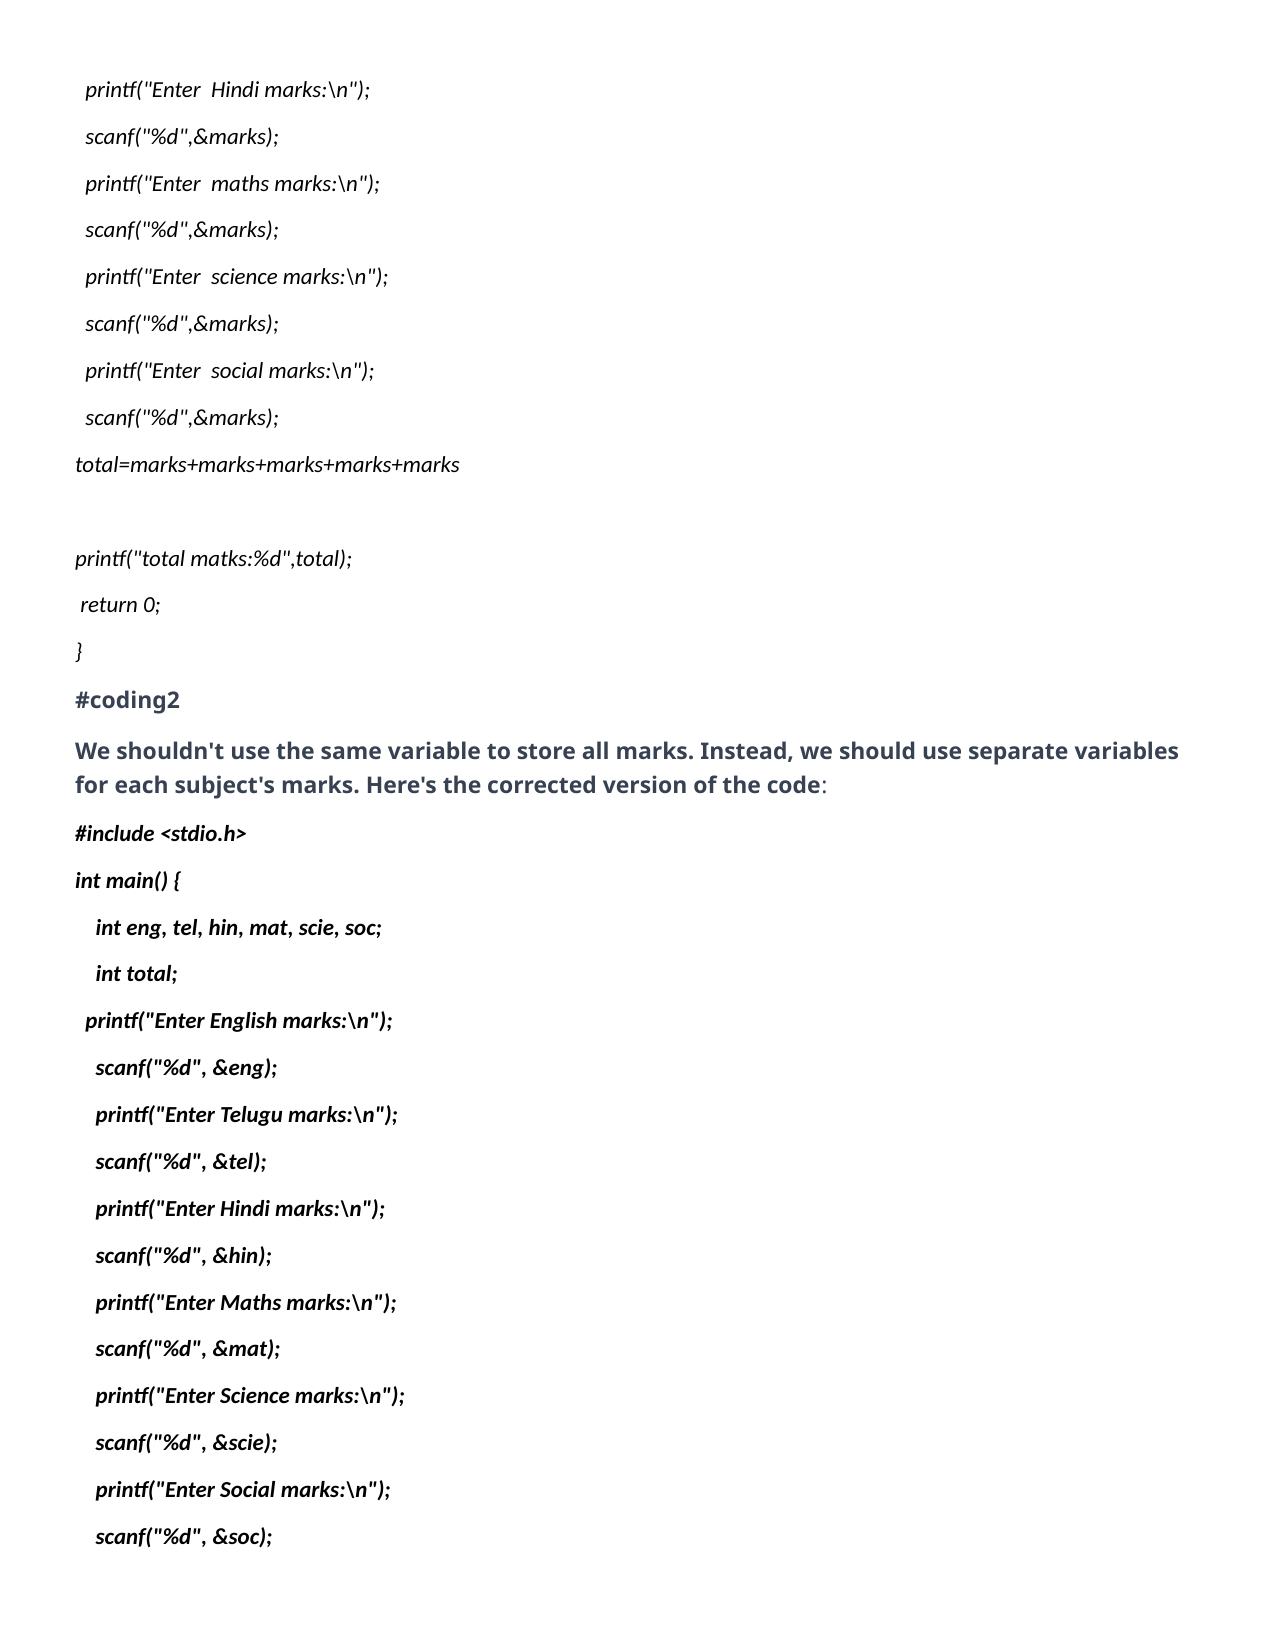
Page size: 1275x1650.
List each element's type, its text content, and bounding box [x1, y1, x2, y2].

text int eng, tel, hin, mat, scie, soc; [75, 913, 1200, 941]
text scanf("%d",&marks); [75, 122, 1200, 150]
text printf("Enter Science marks:\n"); [75, 1381, 1200, 1409]
text scanf("%d", &eng); [75, 1053, 1200, 1081]
text printf("Enter maths marks:\n"); [75, 169, 1200, 197]
text printf("total matks:%d",total); [75, 544, 1200, 572]
text int total; [75, 959, 1200, 988]
text scanf("%d", &tel); [75, 1147, 1200, 1175]
text printf("Enter social marks:\n"); [75, 356, 1200, 384]
text We shouldn't use the same variable to store all marks. Instead, we should use separate variables for each subject's marks. Here's the corrected version of the code: [75, 735, 1200, 800]
text } [75, 637, 1200, 666]
text printf("Enter Telugu marks:\n"); [75, 1100, 1200, 1128]
text scanf("%d", &mat); [75, 1334, 1200, 1363]
text scanf("%d",&marks); [75, 216, 1200, 244]
text int main() { [75, 866, 1200, 894]
text printf("Enter Maths marks:\n"); [75, 1288, 1200, 1316]
text printf("Enter science marks:\n"); [75, 262, 1200, 291]
text #coding2 [75, 684, 1200, 716]
text scanf("%d", &soc); [75, 1522, 1200, 1550]
text scanf("%d", &hin); [75, 1241, 1200, 1269]
text printf("Enter Hindi marks:\n"); [75, 75, 1200, 103]
text #include <stdio.h> [75, 819, 1200, 847]
text scanf("%d", &scie); [75, 1428, 1200, 1456]
text return 0; [75, 591, 1200, 619]
text printf("Enter Hindi marks:\n"); [75, 1194, 1200, 1222]
text printf("Enter Social marks:\n"); [75, 1475, 1200, 1503]
text total=marks+marks+marks+marks+marks [75, 450, 1200, 478]
text scanf("%d",&marks); [75, 309, 1200, 337]
text printf("Enter English marks:\n"); [75, 1006, 1200, 1034]
text scanf("%d",&marks); [75, 403, 1200, 431]
